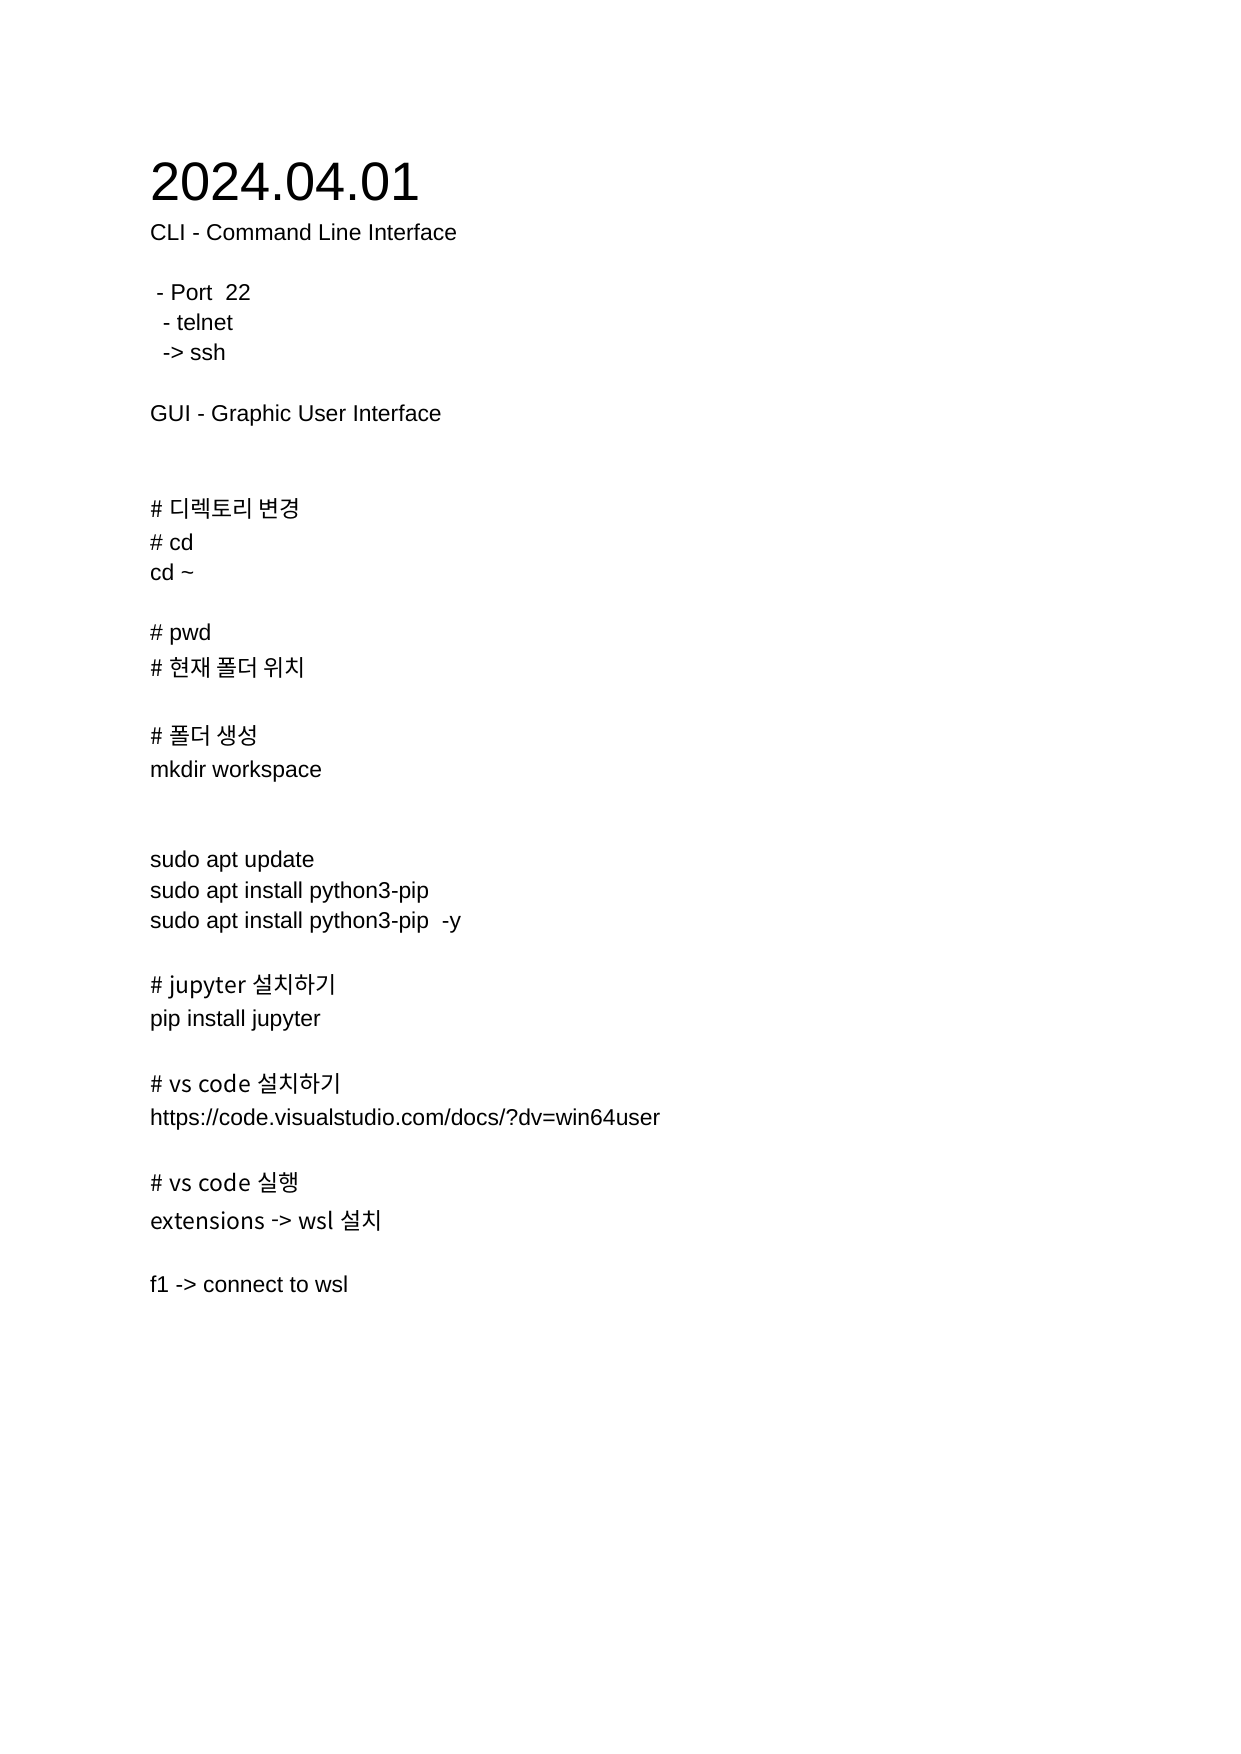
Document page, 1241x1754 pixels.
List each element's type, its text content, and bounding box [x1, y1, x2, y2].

title 2024.04.01 [150, 150, 1090, 212]
text sudo apt install python3-pip -y [150, 907, 1090, 933]
text cd ~ [150, 559, 1090, 585]
text extensions -> wsl 설치 [150, 1202, 1090, 1236]
text - Port 22 [150, 279, 1090, 305]
text pip install jupyter [150, 1005, 1090, 1032]
text f1 -> connect to wsl [150, 1271, 1090, 1297]
text # 폴더 생성 [150, 718, 1090, 751]
text sudo apt update [150, 846, 1090, 873]
text # vs code 실행 [150, 1164, 1090, 1198]
text sudo apt install python3-pip [150, 877, 1090, 903]
text CLI - Command Line Interface [150, 218, 1090, 245]
text # 디렉토리 변경 [150, 490, 1090, 524]
text https://code.visualstudio.com/docs/?dv=win64user [150, 1104, 1090, 1130]
text # 현재 폴더 위치 [150, 649, 1090, 683]
text GUI - Graphic User Interface [150, 400, 1090, 426]
text -> ssh [150, 339, 1090, 366]
text # vs code 설치하기 [150, 1066, 1090, 1099]
text mkdir workspace [150, 756, 1090, 782]
text # pwd [150, 619, 1090, 646]
text - telnet [150, 309, 1090, 336]
text # jupyter 설치하기 [150, 967, 1090, 1001]
text # cd [150, 528, 1090, 555]
